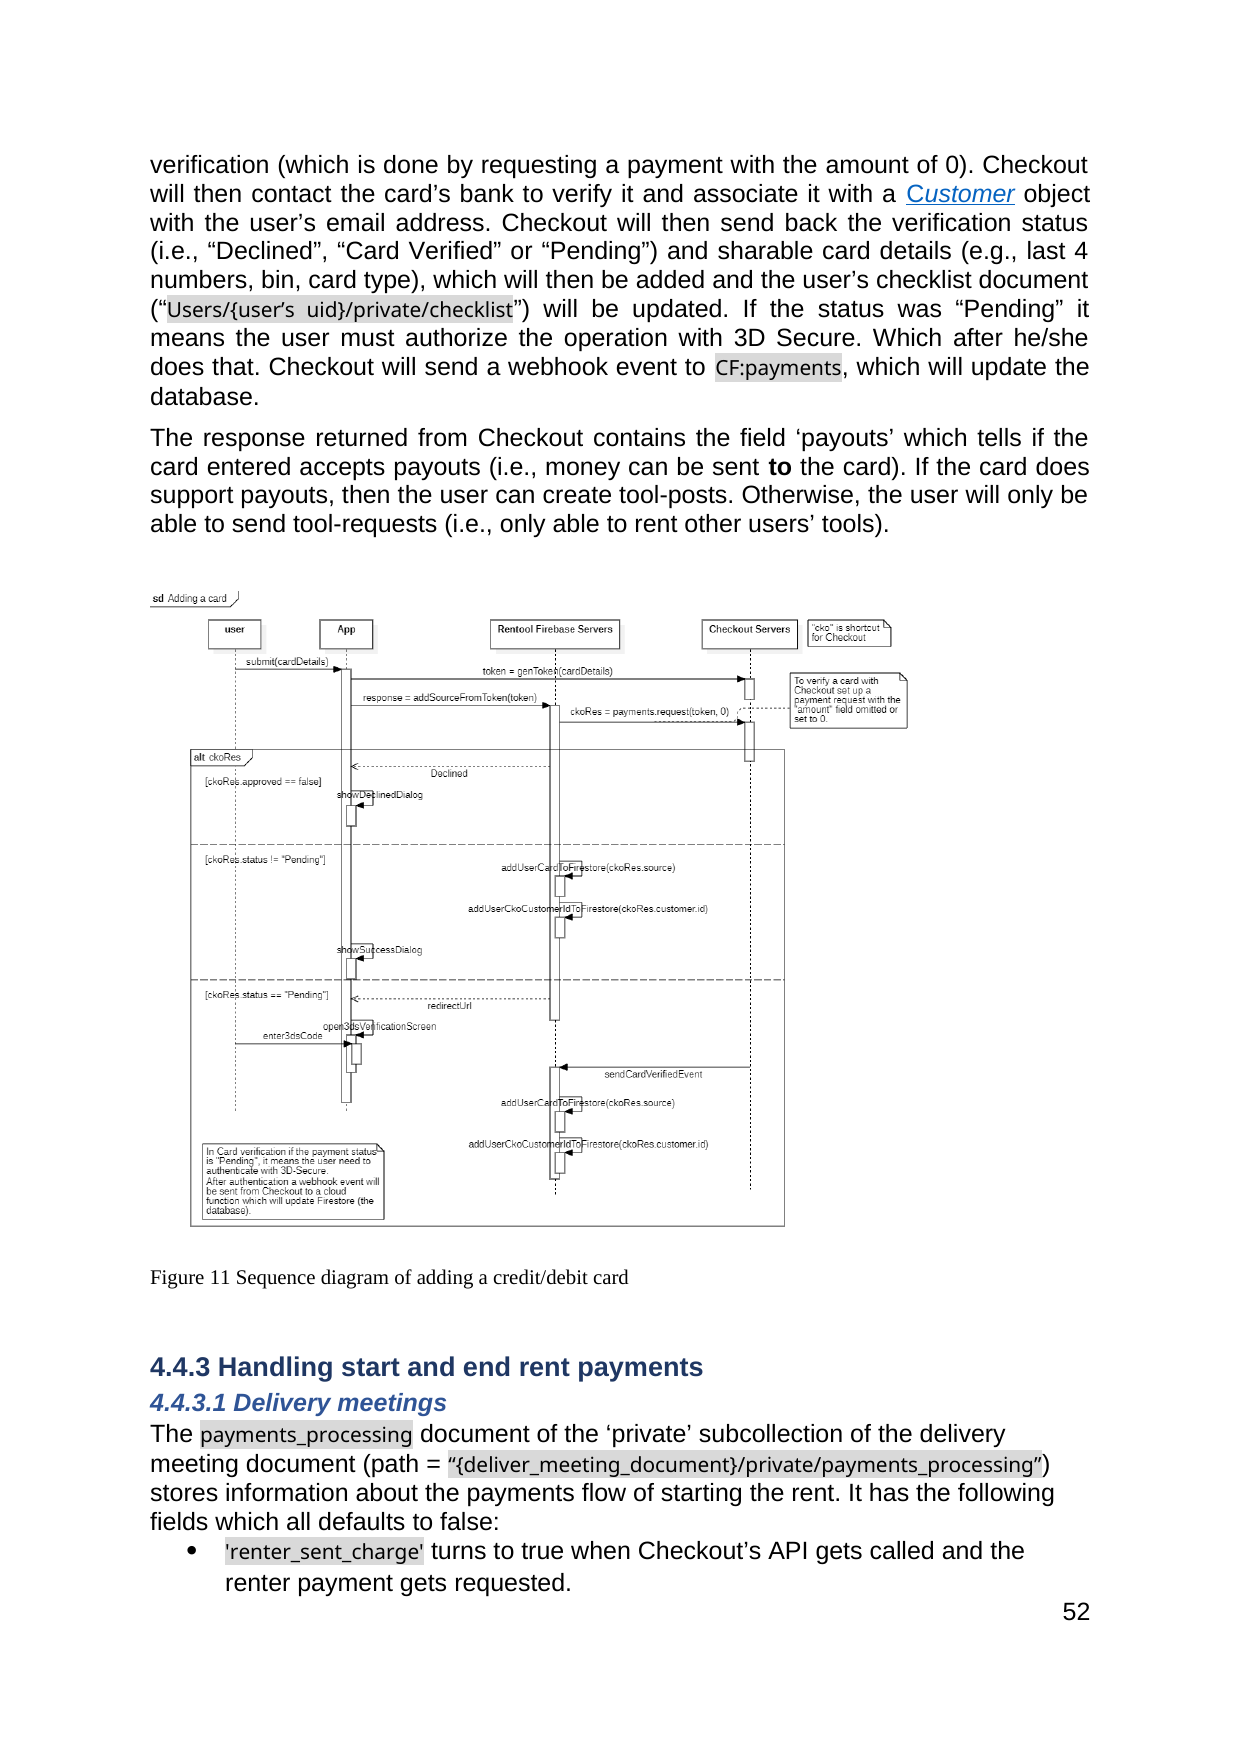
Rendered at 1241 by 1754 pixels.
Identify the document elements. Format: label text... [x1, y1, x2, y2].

subtitle 4.4.3.1 Delivery meetings [150, 1388, 1090, 1417]
text The response returned from Checkout contains the field ‘payouts’ which tells if the card entered accepts payouts (i.e., money can be sent to the card). If the card does support payouts, then the user can create tool-posts. Otherwise, the user will only be able to send tool-requests (i.e., only able to rent other users’ tools). [150, 423, 1090, 538]
picture [150, 591, 970, 1253]
subtitle 4.4.3 Handling start and end rent payments [150, 1351, 1090, 1382]
text The payments_processing document of the ‘private’ subcollection of the delivery meeting document (path = “{deliver_meeting_document}/private/payments_processing”) stores information about the payments flow of starting the rent. It has the following fields which all defaults to false: [150, 1419, 1090, 1536]
list 'renter_sent_charge' turns to true when Checkout’s API gets called and the renter payment gets requested. [187, 1536, 1090, 1596]
